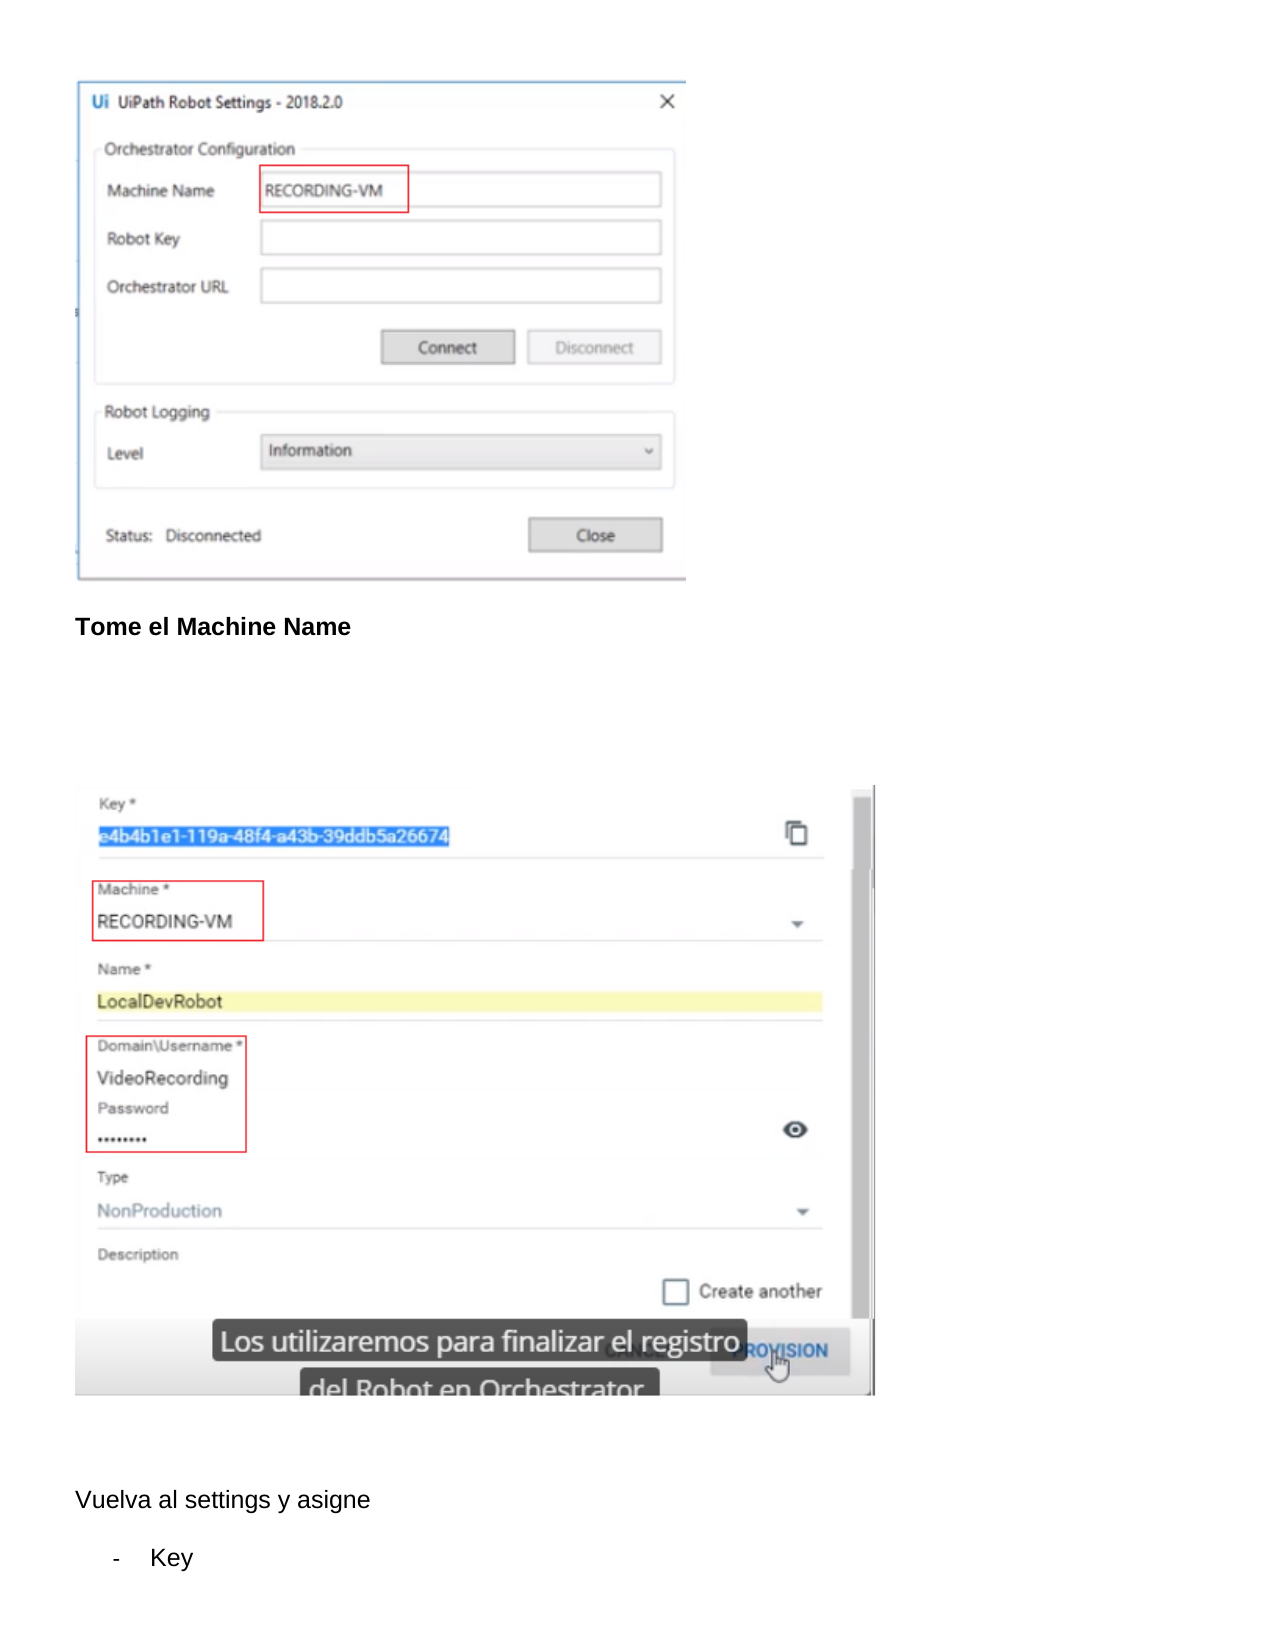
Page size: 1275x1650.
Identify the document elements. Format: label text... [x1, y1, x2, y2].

picture [75, 515, 686, 1023]
text Tome el Machine Name [75, 1052, 1200, 1081]
picture [75, 75, 600, 486]
